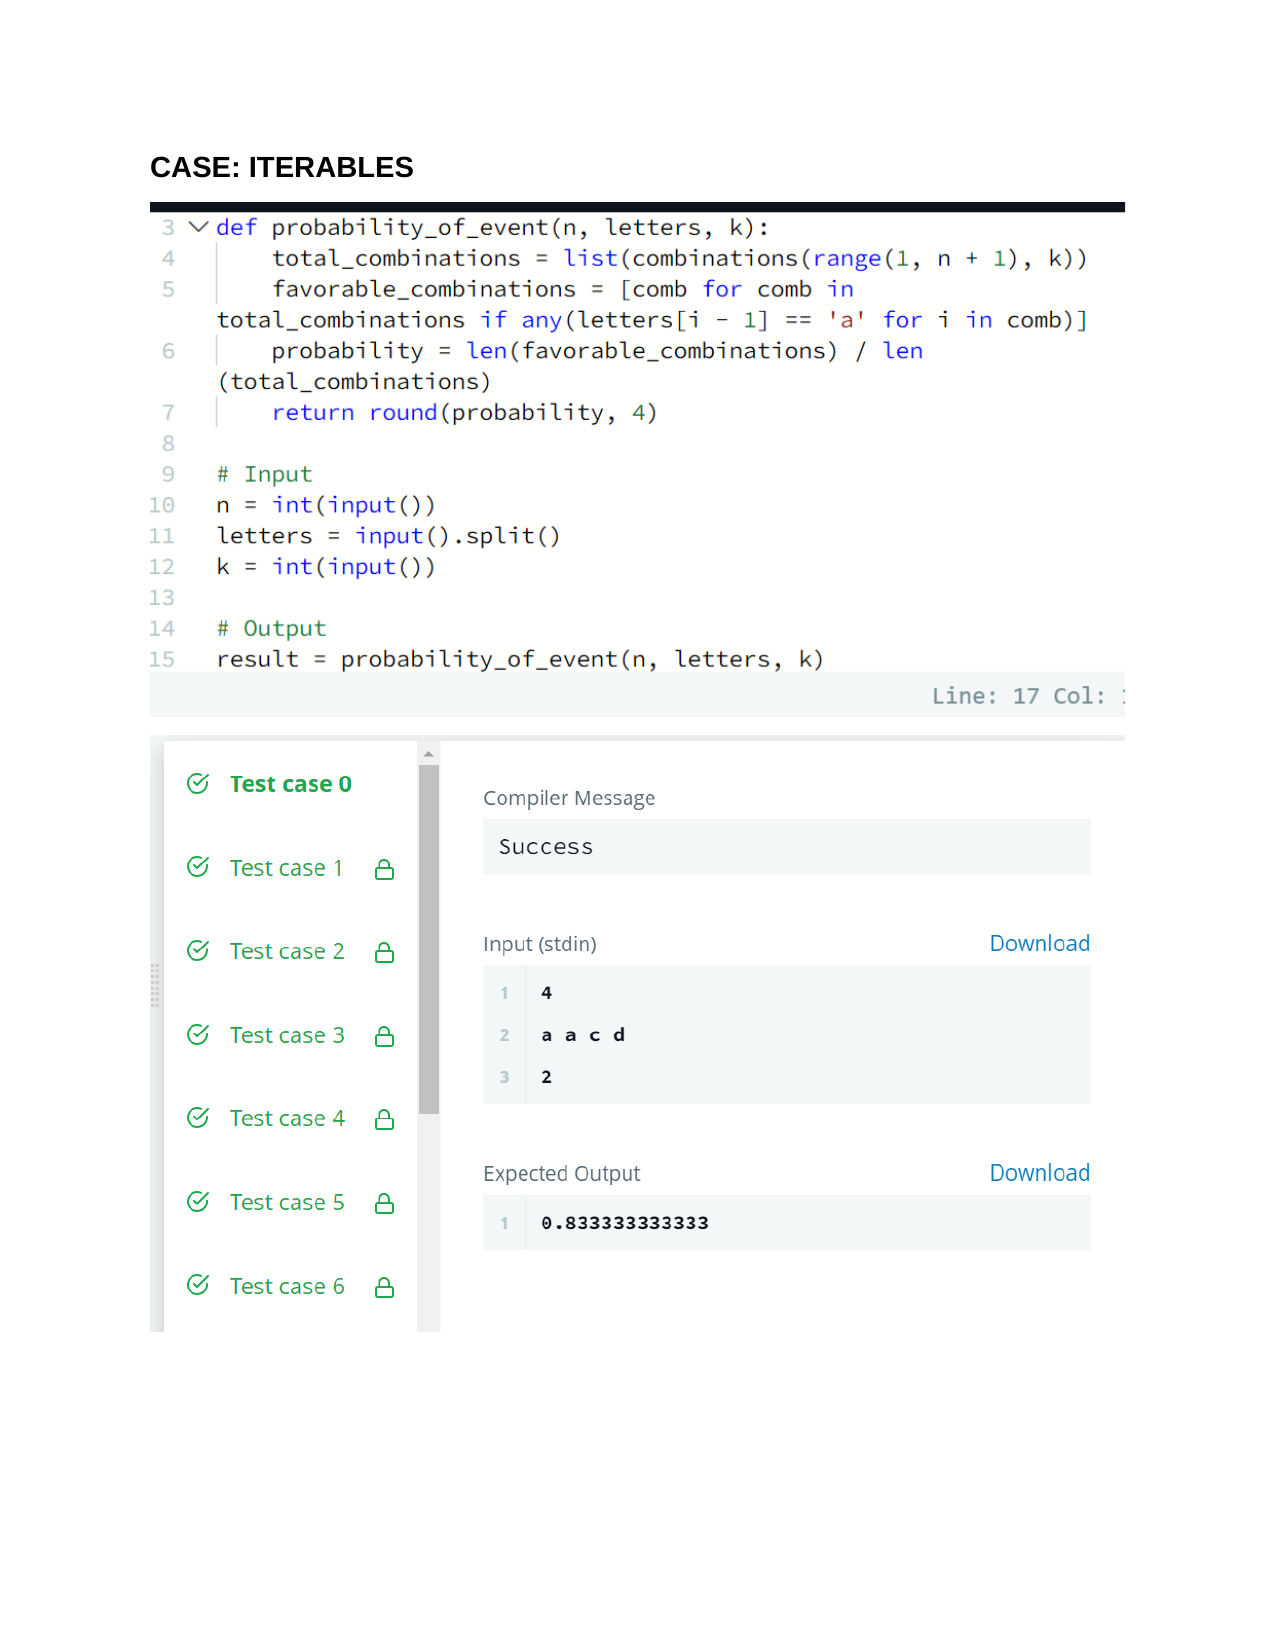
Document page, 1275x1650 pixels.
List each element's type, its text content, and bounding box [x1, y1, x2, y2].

picture [150, 735, 1125, 1332]
picture [150, 202, 1125, 717]
text CASE: ITERABLES [150, 150, 1125, 183]
